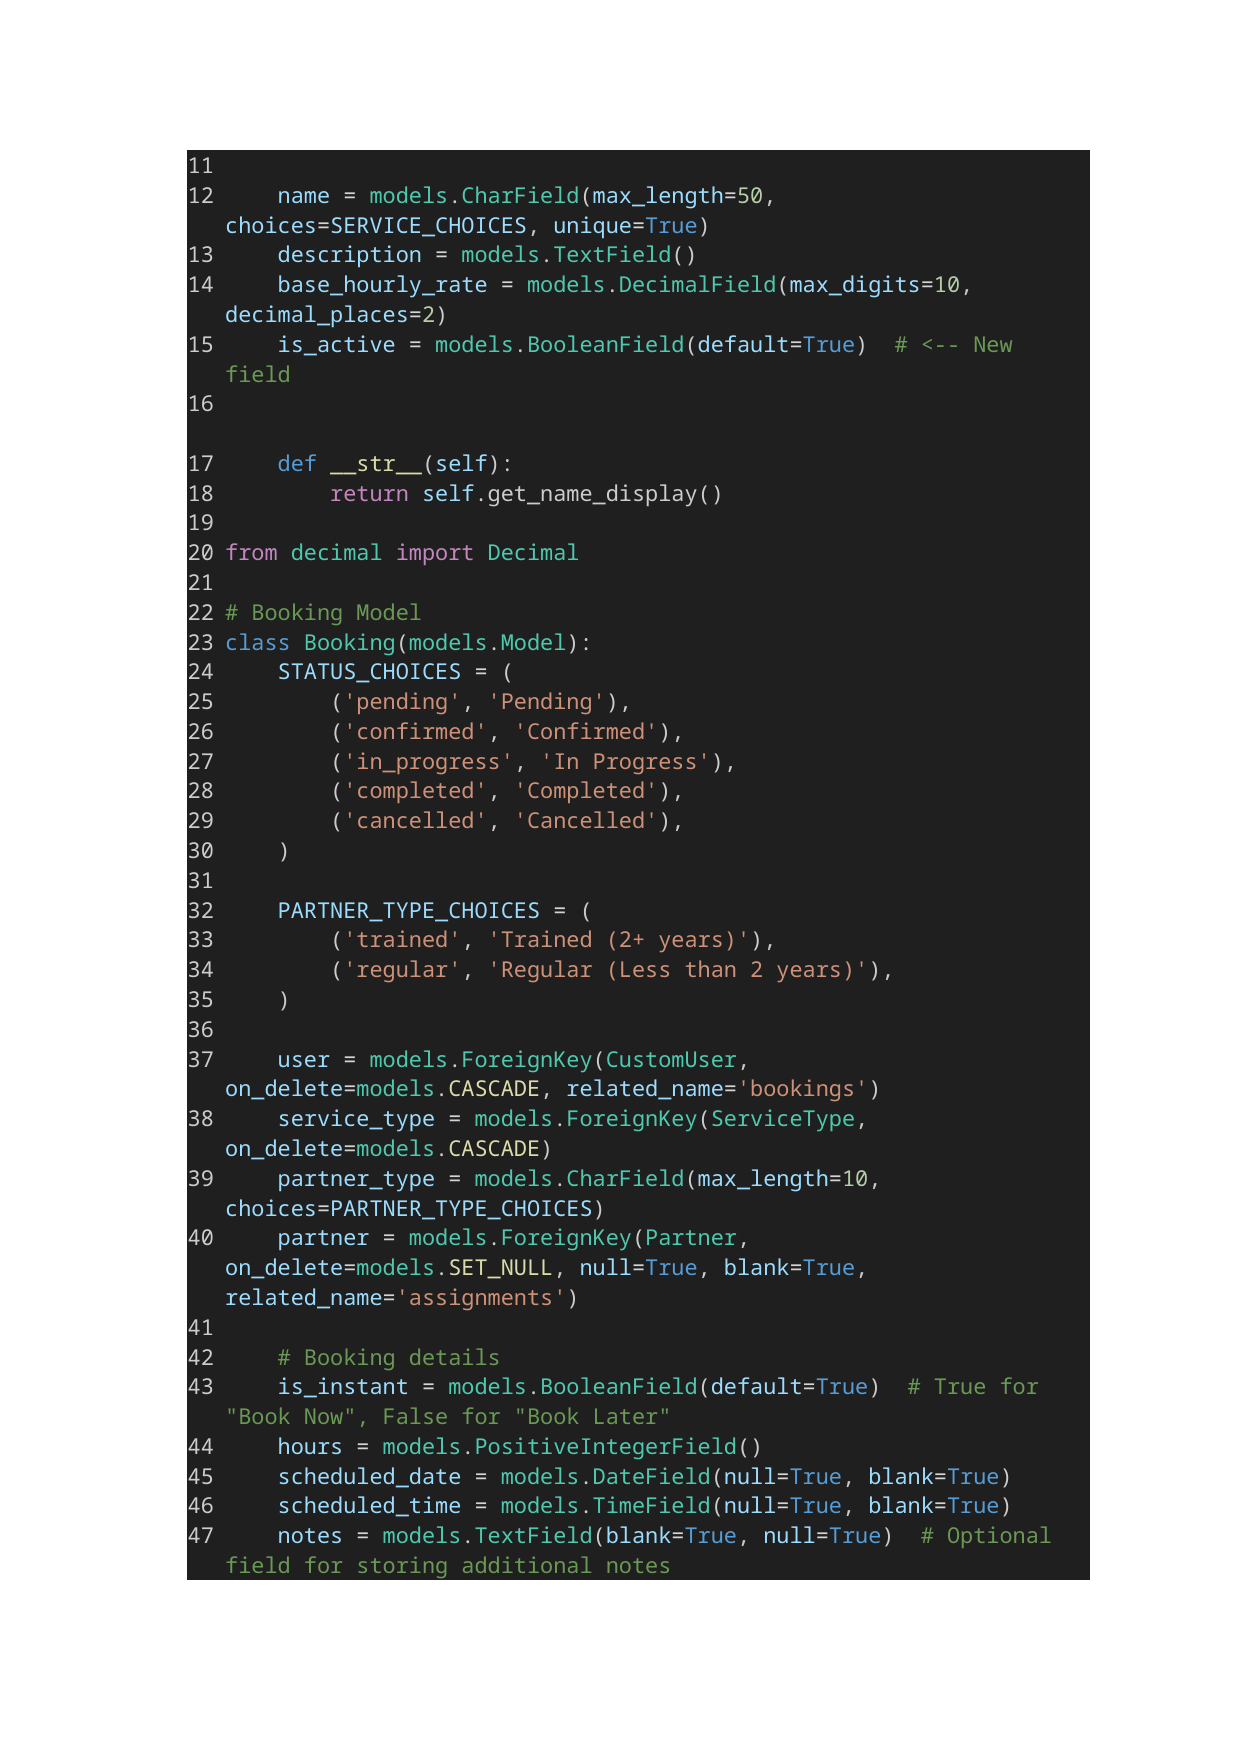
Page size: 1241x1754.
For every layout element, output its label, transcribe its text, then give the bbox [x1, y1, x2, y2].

list ('in_progress', 'In Progress'), [187, 835, 1090, 865]
list ('trained', 'Trained (2+ years)'), [187, 1014, 1090, 1044]
list base_hourly_rate = models.DecimalField(max_digits=10, decimal_places=2) [187, 358, 1090, 418]
list ('adult_care', 'Adult Care'), [187, 150, 1090, 180]
list ('confirmed', 'Confirmed'), [187, 805, 1090, 835]
list def __str__(self): [187, 537, 1090, 567]
list ('regular', 'Regular (Less than 2 years)'), [187, 1044, 1090, 1073]
list PARTNER_TYPE_CHOICES = ( [187, 984, 1090, 1014]
list is_active = models.BooleanField(default=True) # <-- New field [187, 418, 1090, 478]
list service_type = models.ForeignKey(ServiceType, on_delete=models.CASCADE) [187, 1193, 1090, 1252]
list from decimal import Decimal [187, 627, 1090, 656]
list ) [187, 1073, 1090, 1103]
list hours = models.PositiveIntegerField() [187, 1520, 1090, 1550]
list # Booking Model [187, 686, 1090, 716]
list ('pending', 'Pending'), [187, 776, 1090, 805]
list ) [187, 924, 1090, 954]
list description = models.TextField() [187, 329, 1090, 358]
list ) [187, 209, 1090, 239]
list STATUS_CHOICES = ( [187, 746, 1090, 776]
list partner = models.ForeignKey(Partner, on_delete=models.SET_NULL, null=True, blank=True, related_name='assignments') [187, 1312, 1090, 1401]
list partner_type = models.CharField(max_length=10, choices=PARTNER_TYPE_CHOICES) [187, 1252, 1090, 1312]
list scheduled_date = models.DateField(null=True, blank=True) [187, 1550, 1090, 1580]
list ('completed', 'Completed'), [187, 865, 1090, 895]
list user = models.ForeignKey(CustomUser, on_delete=models.CASCADE, related_name='bookings') [187, 1133, 1090, 1193]
list name = models.CharField(max_length=50, choices=SERVICE_CHOICES, unique=True) [187, 269, 1090, 329]
list # Booking details [187, 1431, 1090, 1461]
list ('baby_sitting', 'Baby Sitting'), [187, 180, 1090, 209]
list is_instant = models.BooleanField(default=True) # True for "Book Now", False for "Book Later" [187, 1461, 1090, 1520]
list return self.get_name_display() [187, 567, 1090, 597]
list ('cancelled', 'Cancelled'), [187, 895, 1090, 924]
list class Booking(models.Model): [187, 716, 1090, 746]
